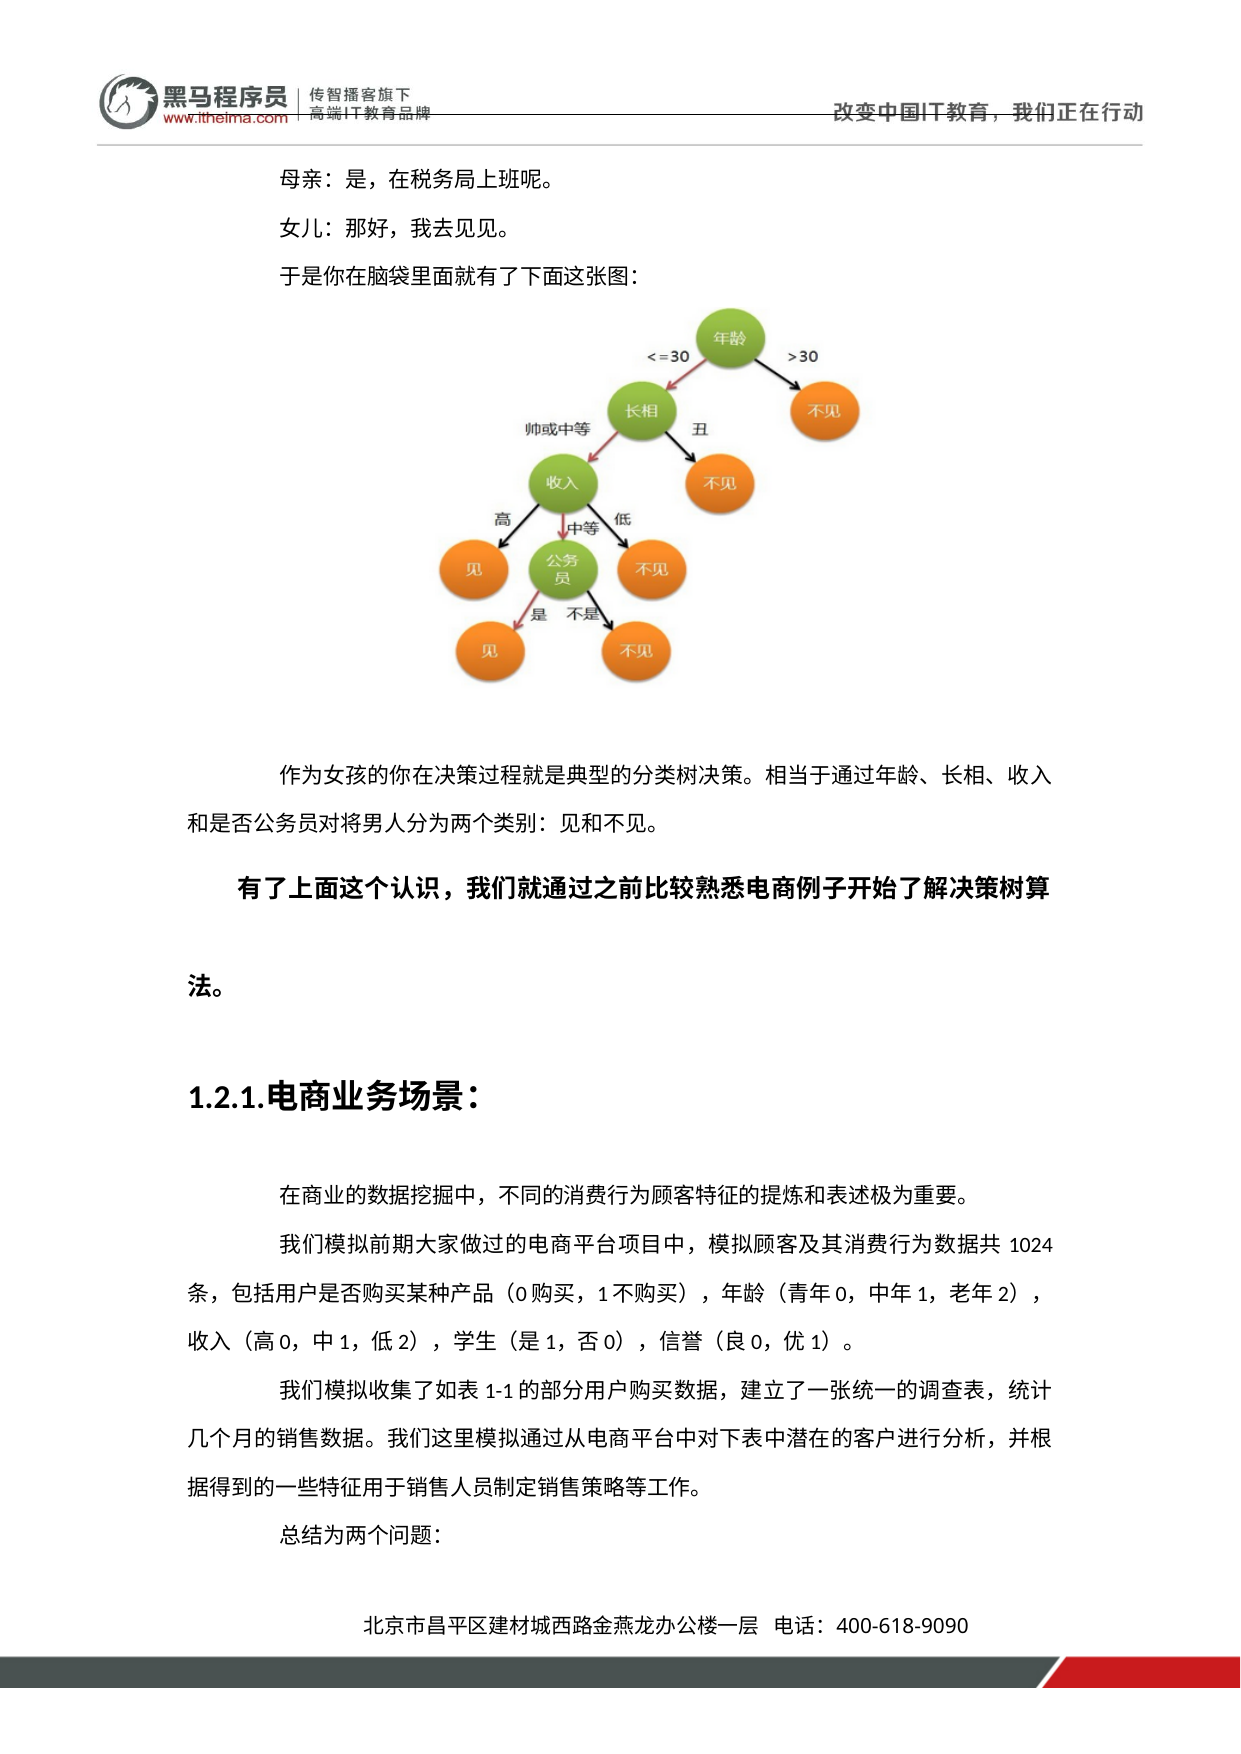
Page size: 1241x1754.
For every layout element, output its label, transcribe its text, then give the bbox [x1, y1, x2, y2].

text 我们模拟前期大家做过的电商平台项目中，模拟顾客及其消费行为数据共1024条，包括用户是否购买某种产品（0购买，1不购买），年龄（青年0，中年1，老年2），收入（高0，中1，低2），学生（是1，否0），信誉（良0，优1）。 [187, 1226, 1053, 1356]
text 总结为两个问题： [187, 1518, 1053, 1551]
text 母亲：是，在税务局上班呢。 [187, 162, 1053, 194]
subtitle 1.2.1.电商业务场景： [187, 1062, 1053, 1127]
text 女儿：那好，我去见见。 [187, 210, 1053, 243]
picture [0, 1597, 1241, 1688]
picture [0, 3, 1241, 153]
text 在商业的数据挖掘中，不同的消费行为顾客特征的提炼和表述极为重要。 [187, 1178, 1053, 1211]
text 有了上面这个认识，我们就通过之前比较熟悉电商例子开始了解决策树算法。 [187, 854, 1053, 1017]
text 于是你在脑袋里面就有了下面这张图： [187, 259, 1053, 291]
text 我们模拟收集了如表1-1的部分用户购买数据，建立了一张统一的调查表，统计几个月的销售数据。我们这里模拟通过从电商平台中对下表中潜在的客户进行分析，并根据得到的一些特征用于销售人员制定销售策略等工作。 [187, 1372, 1053, 1502]
picture [409, 307, 923, 689]
text 作为女孩的你在决策过程就是典型的分类树决策。相当于通过年龄、长相、收入和是否公务员对将男人分为两个类别：见和不见。 [187, 757, 1053, 838]
